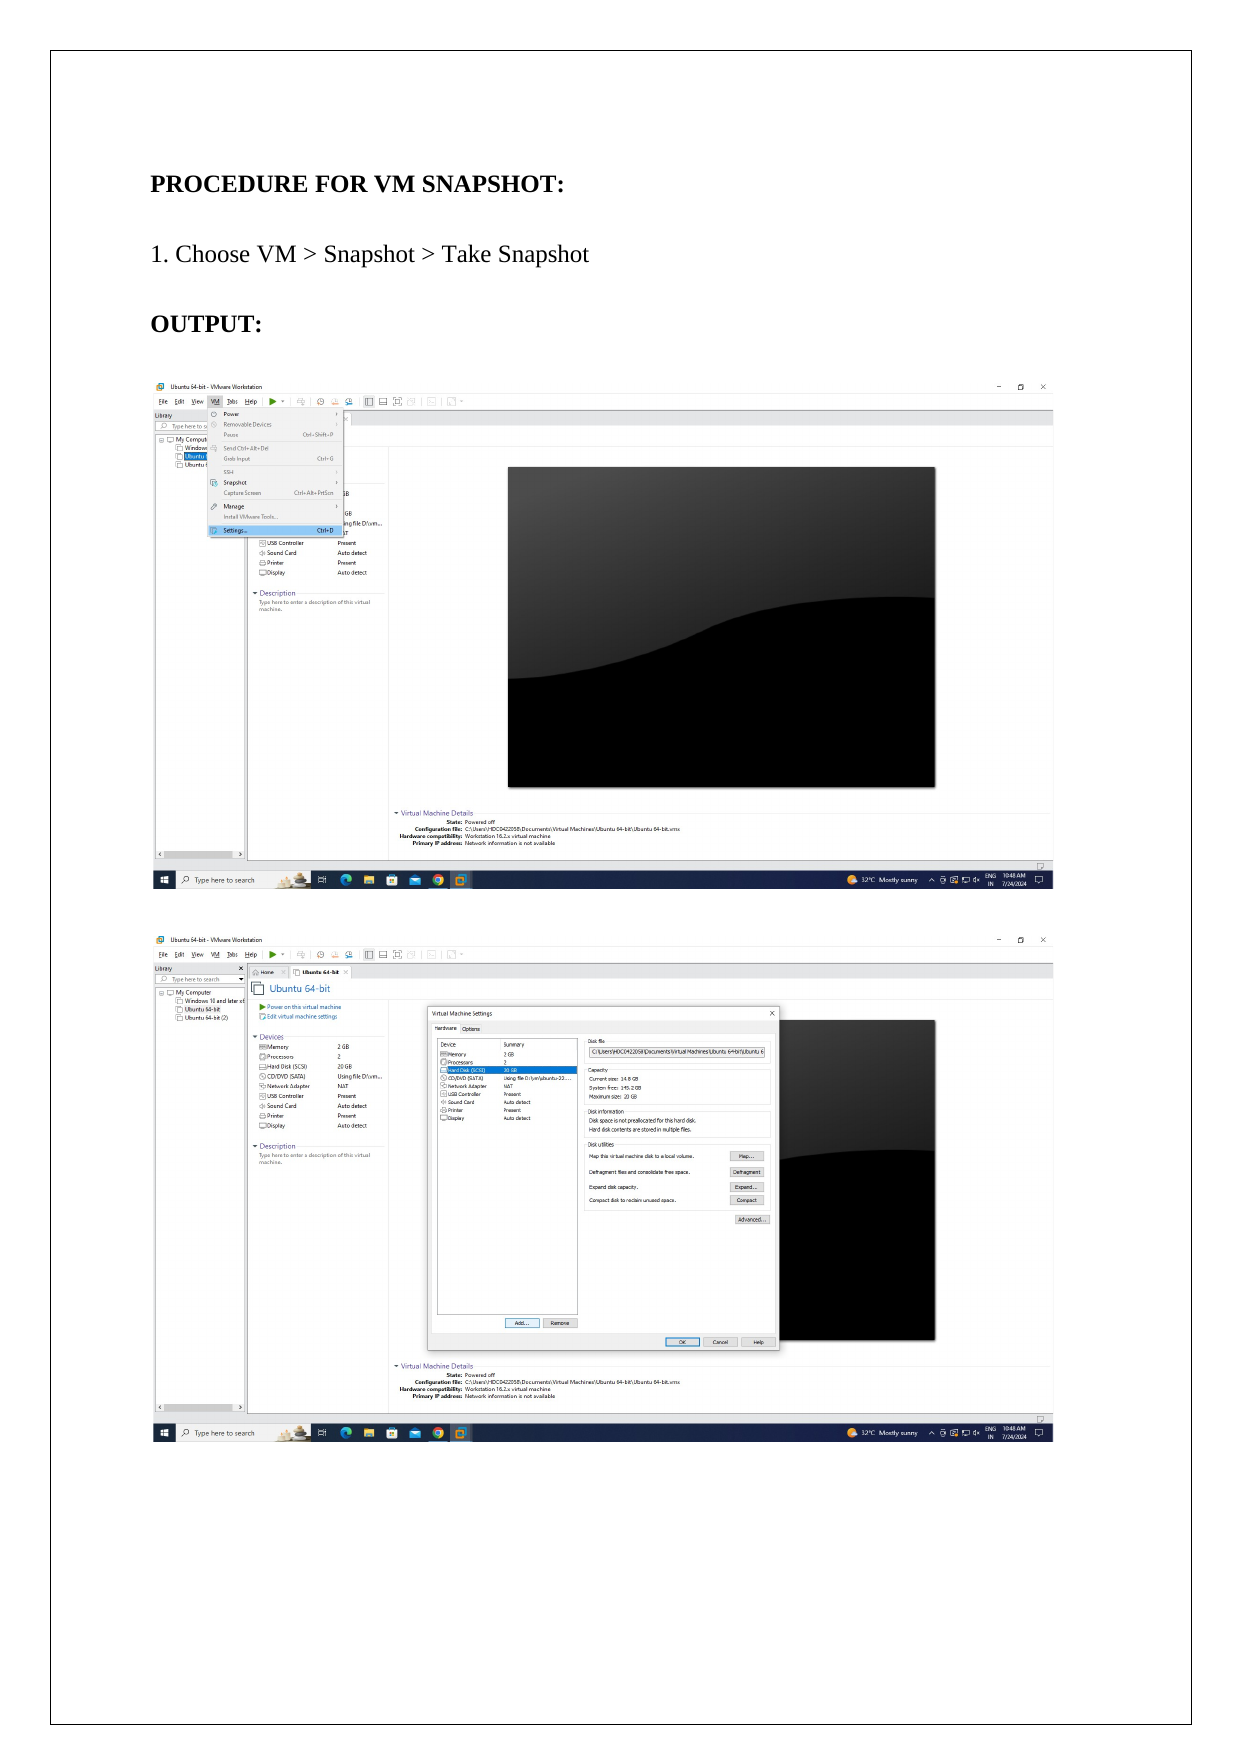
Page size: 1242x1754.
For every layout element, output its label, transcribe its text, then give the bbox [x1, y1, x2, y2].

text 1. Choose VM > Snapshot > Take Snapshot [150, 239, 1067, 268]
picture [153, 383, 1054, 889]
picture [153, 936, 1054, 1442]
subtitle OUTPUT: [150, 309, 1067, 338]
subtitle PROCEDURE FOR VM SNAPSHOT: [150, 169, 1067, 198]
